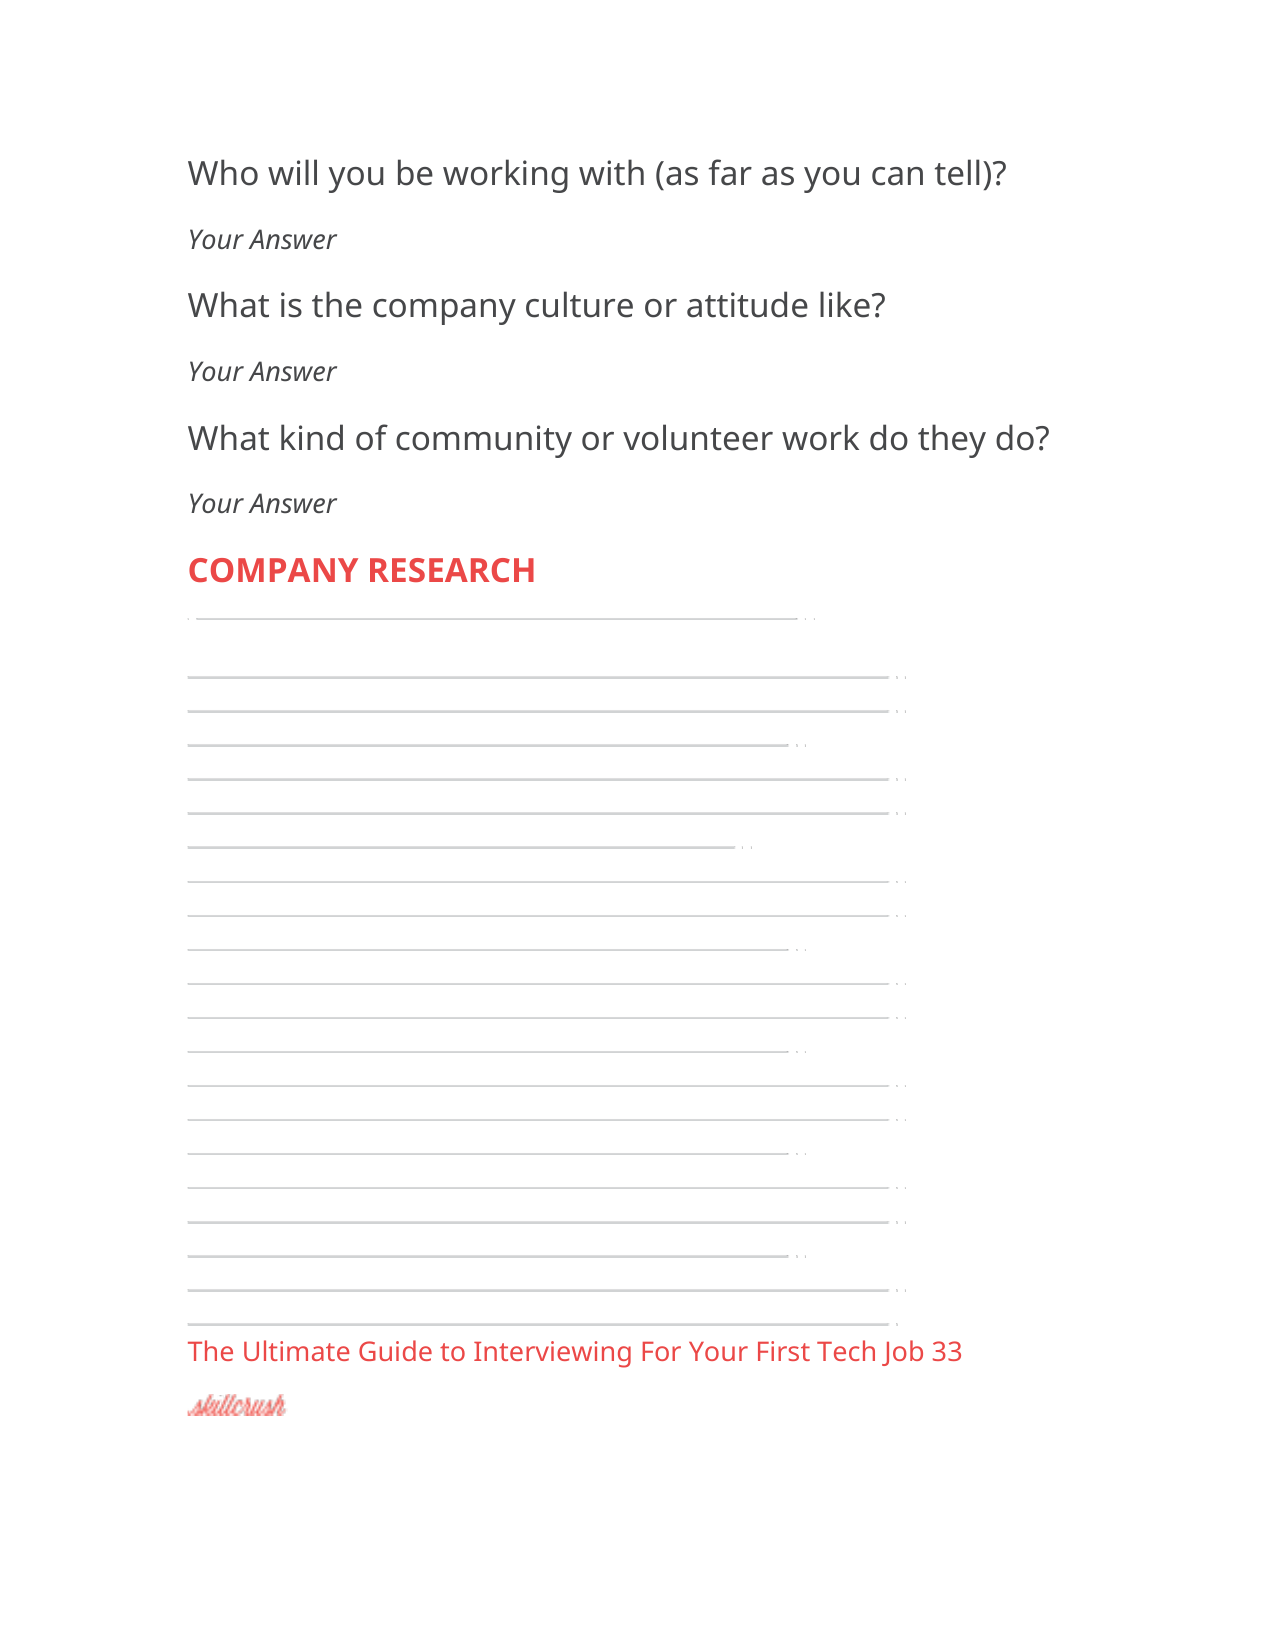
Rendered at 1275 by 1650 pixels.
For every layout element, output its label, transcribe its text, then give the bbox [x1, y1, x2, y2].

picture [187, 1220, 890, 1224]
picture [187, 675, 890, 679]
text Your Answer [187, 353, 1087, 389]
picture [187, 1254, 790, 1258]
picture [187, 777, 890, 781]
text COMPANY RESEARCH [187, 547, 1087, 592]
text What is the company culture or attitude like? [187, 282, 1087, 328]
text What kind of community or volunteer work do they do? [187, 414, 1087, 460]
text Who will you be working with (as far as you can tell)? [187, 150, 1087, 195]
picture [187, 1394, 288, 1416]
picture [187, 743, 790, 747]
picture [187, 1288, 890, 1292]
text Your Answer [187, 220, 1087, 257]
picture [187, 709, 890, 713]
picture [187, 1322, 890, 1326]
text The Ultimate Guide to Interviewing For Your First Tech Job 33 [187, 1333, 1087, 1369]
text Your Answer [187, 485, 1087, 522]
